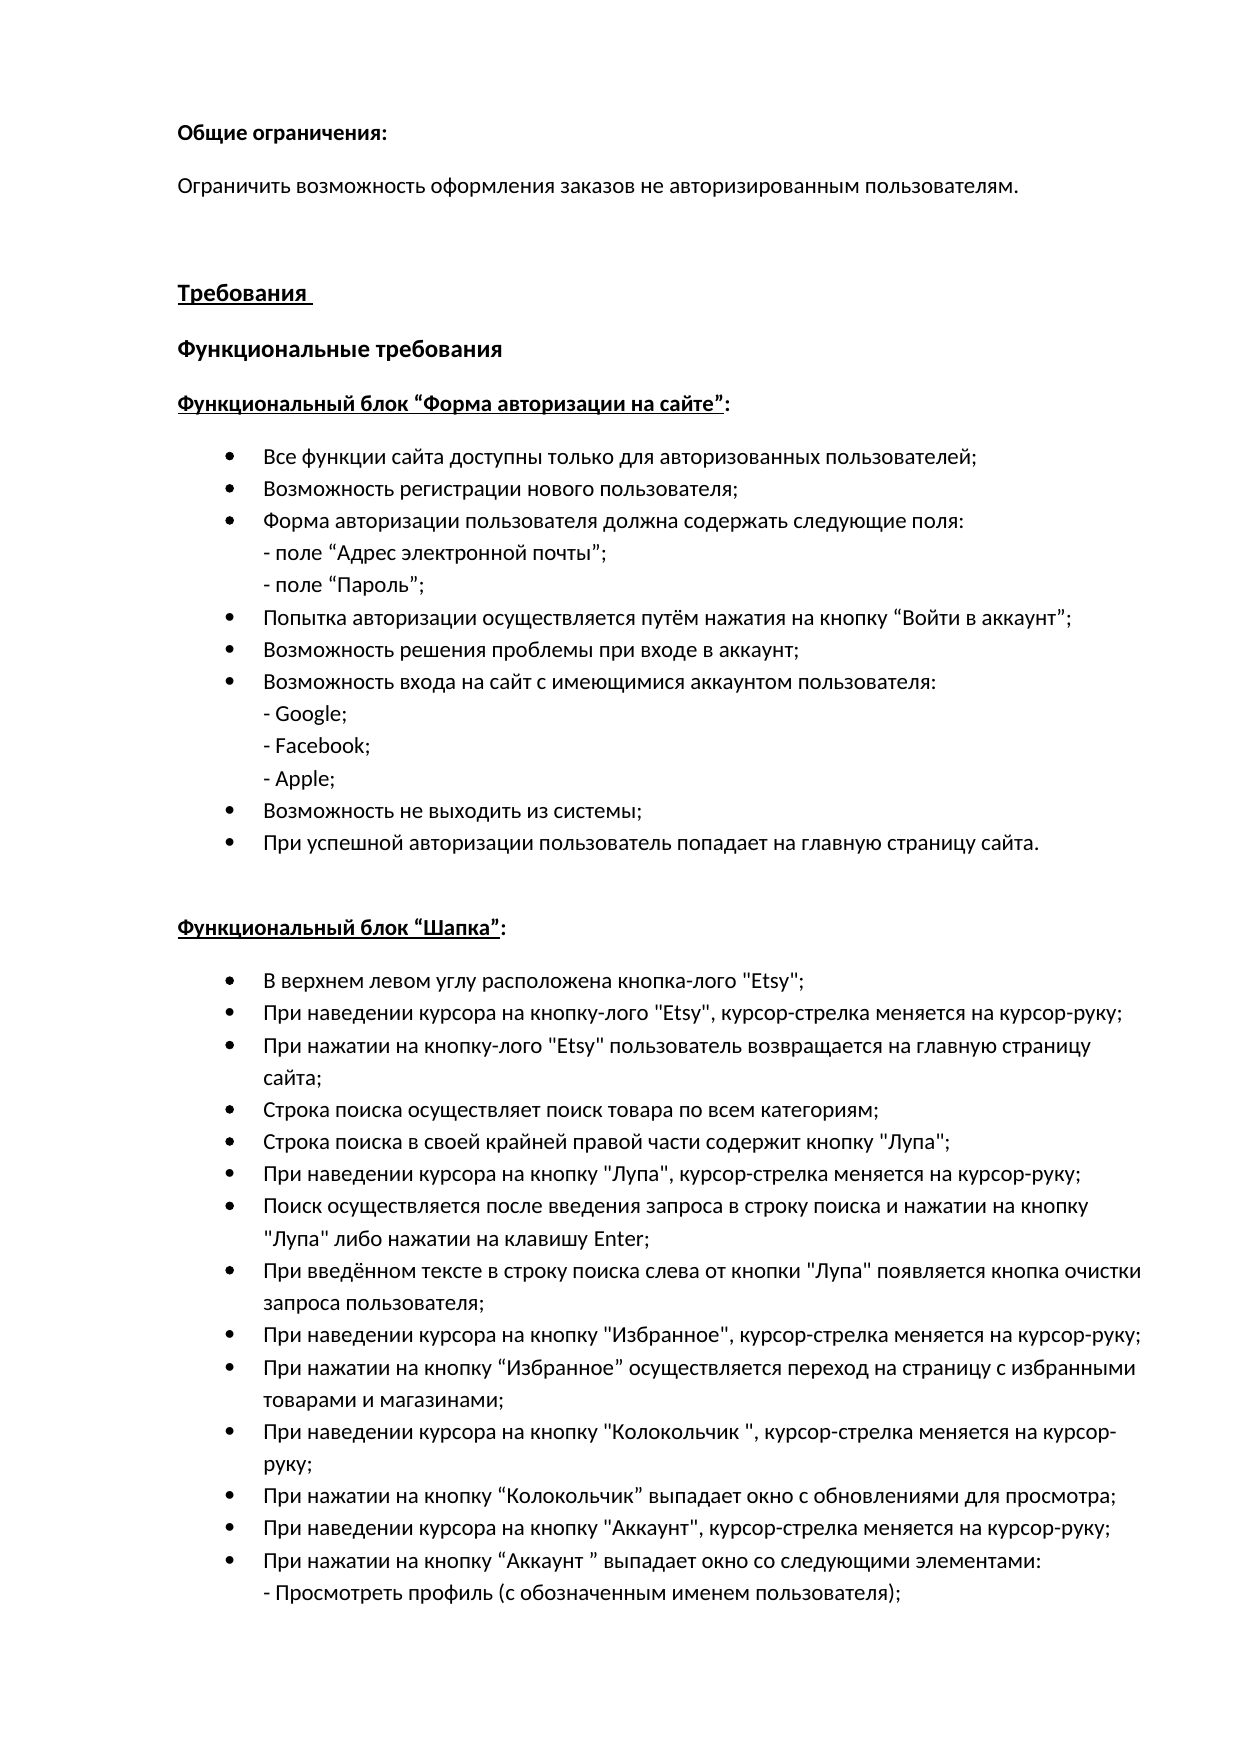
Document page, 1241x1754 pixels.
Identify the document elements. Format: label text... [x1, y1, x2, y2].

list - Apple; [263, 764, 1152, 792]
list При введённом тексте в строку поиска слева от кнопки "Лупа" появляется кнопка очистки запроса пользователя; [226, 1256, 1152, 1316]
list - Просмотреть профиль (с обозначенным именем пользователя); [263, 1578, 1152, 1606]
list При наведении курсора на кнопку "Аккаунт", курсор-стрелка меняется на курсор-руку; [226, 1513, 1152, 1542]
list - поле “Адрес электронной почты”; [263, 538, 1152, 566]
list - поле “Пароль”; [263, 571, 1152, 599]
list При наведении курсора на кнопку "Лупа", курсор-стрелка меняется на курсор-руку; [226, 1159, 1152, 1187]
text Ограничить возможность оформления заказов не авторизированным пользователям. [177, 171, 1152, 199]
text Требования [177, 277, 1152, 308]
text Функциональные требования [177, 333, 1152, 363]
text Общие ограничения: [177, 118, 1152, 146]
list При наведении курсора на кнопку "Колокольчик ", курсор-стрелка меняется на курсор-руку; [226, 1417, 1152, 1477]
list При нажатии на кнопку-лого "Etsy" пользователь возвращается на главную страницу сайта; [226, 1031, 1152, 1091]
list В верхнем левом углу расположена кнопка-лого "Etsy"; [226, 966, 1152, 994]
list Возможность регистрации нового пользователя; [226, 474, 1152, 502]
list Поиск осуществляется после введения запроса в строку поиска и нажатии на кнопку "Лупа" либо нажатии на клавишу Enter; [226, 1192, 1152, 1252]
list Строка поиска в своей крайней правой части содержит кнопку "Лупа"; [226, 1127, 1152, 1155]
list Попытка авторизации осуществляется путём нажатия на кнопку “Войти в аккаунт”; [226, 603, 1152, 631]
list При наведении курсора на кнопку-лого "Etsy", курсор-стрелка меняется на курсор-руку; [226, 998, 1152, 1027]
text Функциональный блок “Форма авторизации на сайте”: [177, 389, 1152, 417]
list Форма авторизации пользователя должна содержать следующие поля: [226, 506, 1152, 534]
list При успешной авторизации пользователь попадает на главную страницу сайта. [226, 828, 1152, 856]
text Функциональный блок “Шапка”: [177, 913, 1152, 941]
list Возможность решения проблемы при входе в аккаунт; [226, 635, 1152, 663]
list Все функции сайта доступны только для авторизованных пользователей; [226, 442, 1152, 470]
list При нажатии на кнопку “Колокольчик” выпадает окно с обновлениями для просмотра; [226, 1481, 1152, 1509]
list Возможность входа на сайт с имеющимися аккаунтом пользователя: [226, 667, 1152, 695]
list При нажатии на кнопку “Аккаунт ” выпадает окно со следующими элементами: [226, 1546, 1152, 1574]
list При наведении курсора на кнопку "Избранное", курсор-стрелка меняется на курсор-руку; [226, 1320, 1152, 1348]
list - Google; [263, 699, 1152, 727]
list При нажатии на кнопку “Избранное” осуществляется переход на страницу с избранными товарами и магазинами; [226, 1353, 1152, 1413]
list Возможность не выходить из системы; [226, 796, 1152, 824]
list - Facebook; [263, 732, 1152, 759]
list Строка поиска осуществляет поиск товара по всем категориям; [226, 1095, 1152, 1123]
